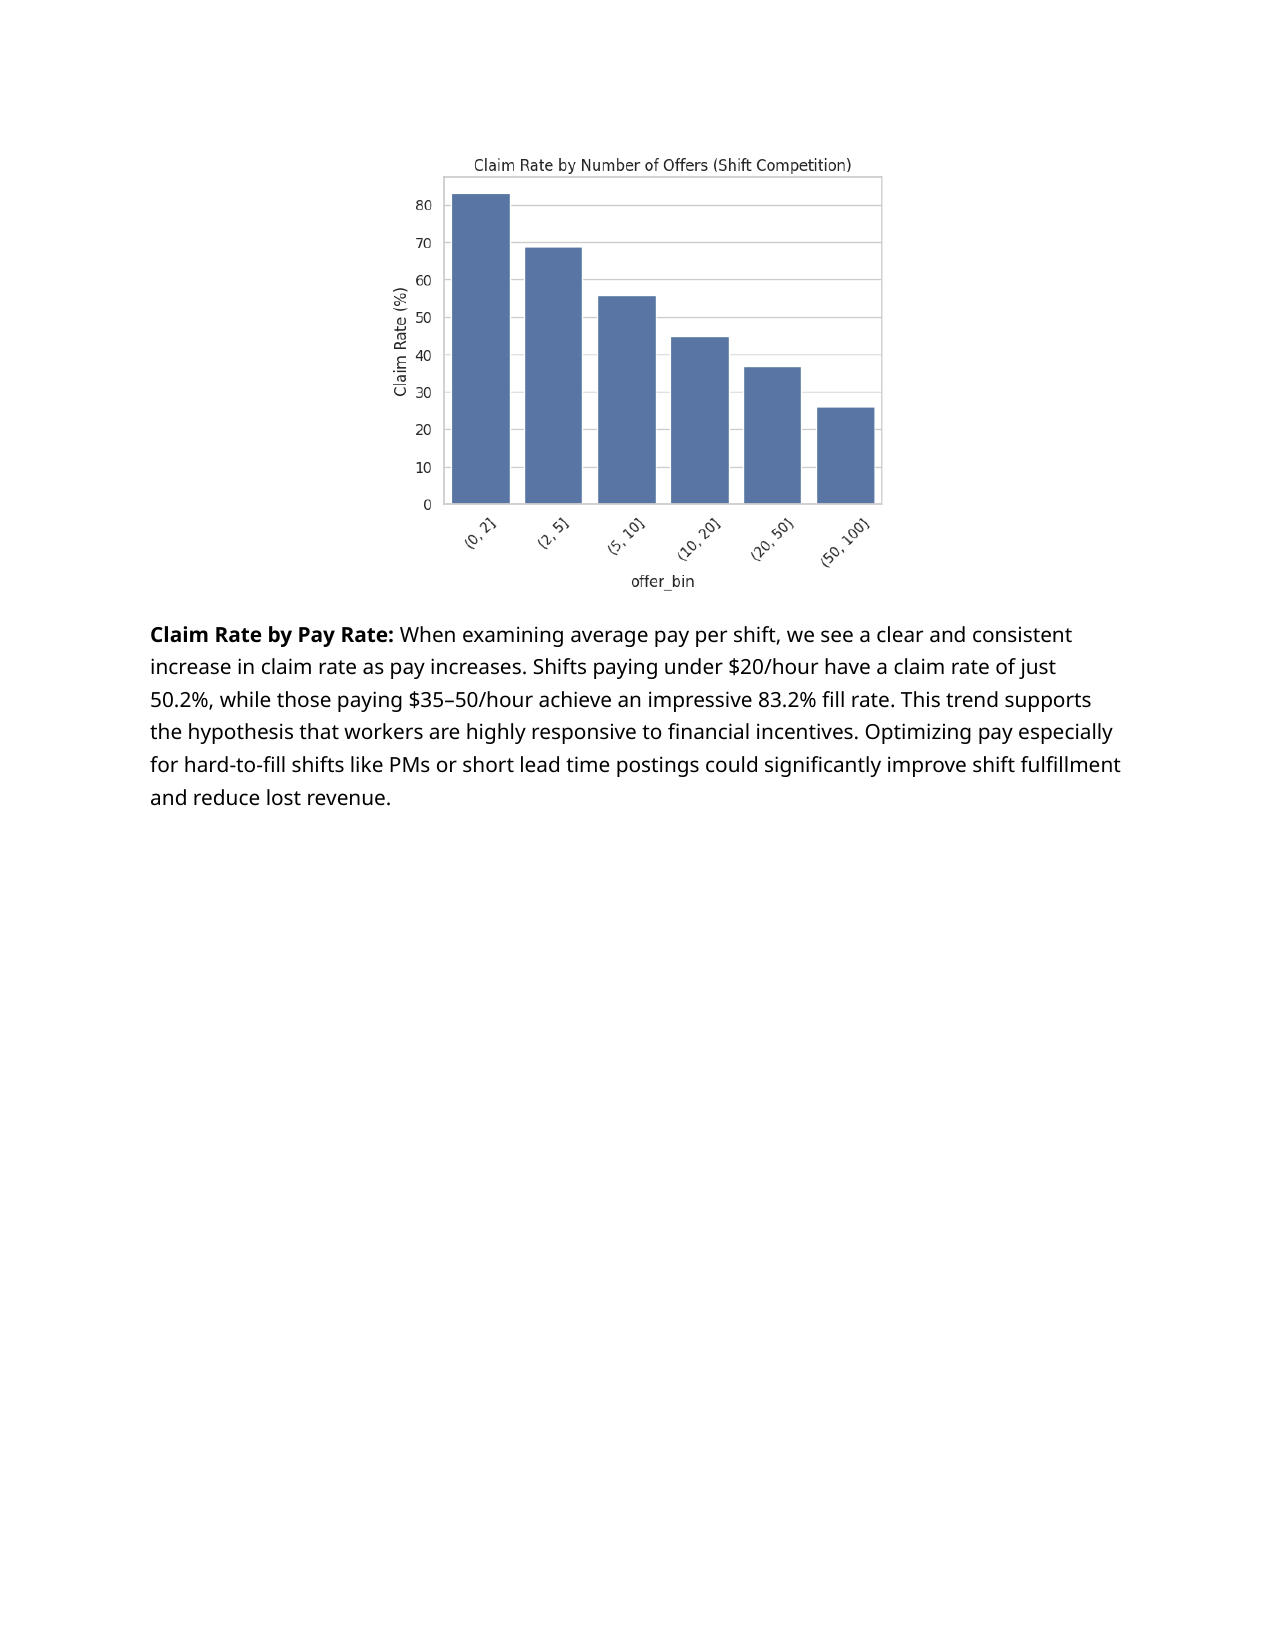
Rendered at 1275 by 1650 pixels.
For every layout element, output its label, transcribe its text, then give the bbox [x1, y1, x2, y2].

picture [385, 150, 890, 598]
text Claim Rate by Pay Rate: When examining average pay per shift, we see a clear and consistent increase in claim rate as pay increases. Shifts paying under $20/hour have a claim rate of just 50.2%, while those paying $35–50/hour achieve an impressive 83.2% fill rate. This trend supports the hypothesis that workers are highly responsive to financial incentives. Optimizing pay especially for hard-to-fill shifts like PMs or short lead time postings could significantly improve shift fulfillment and reduce lost revenue. [150, 620, 1125, 811]
